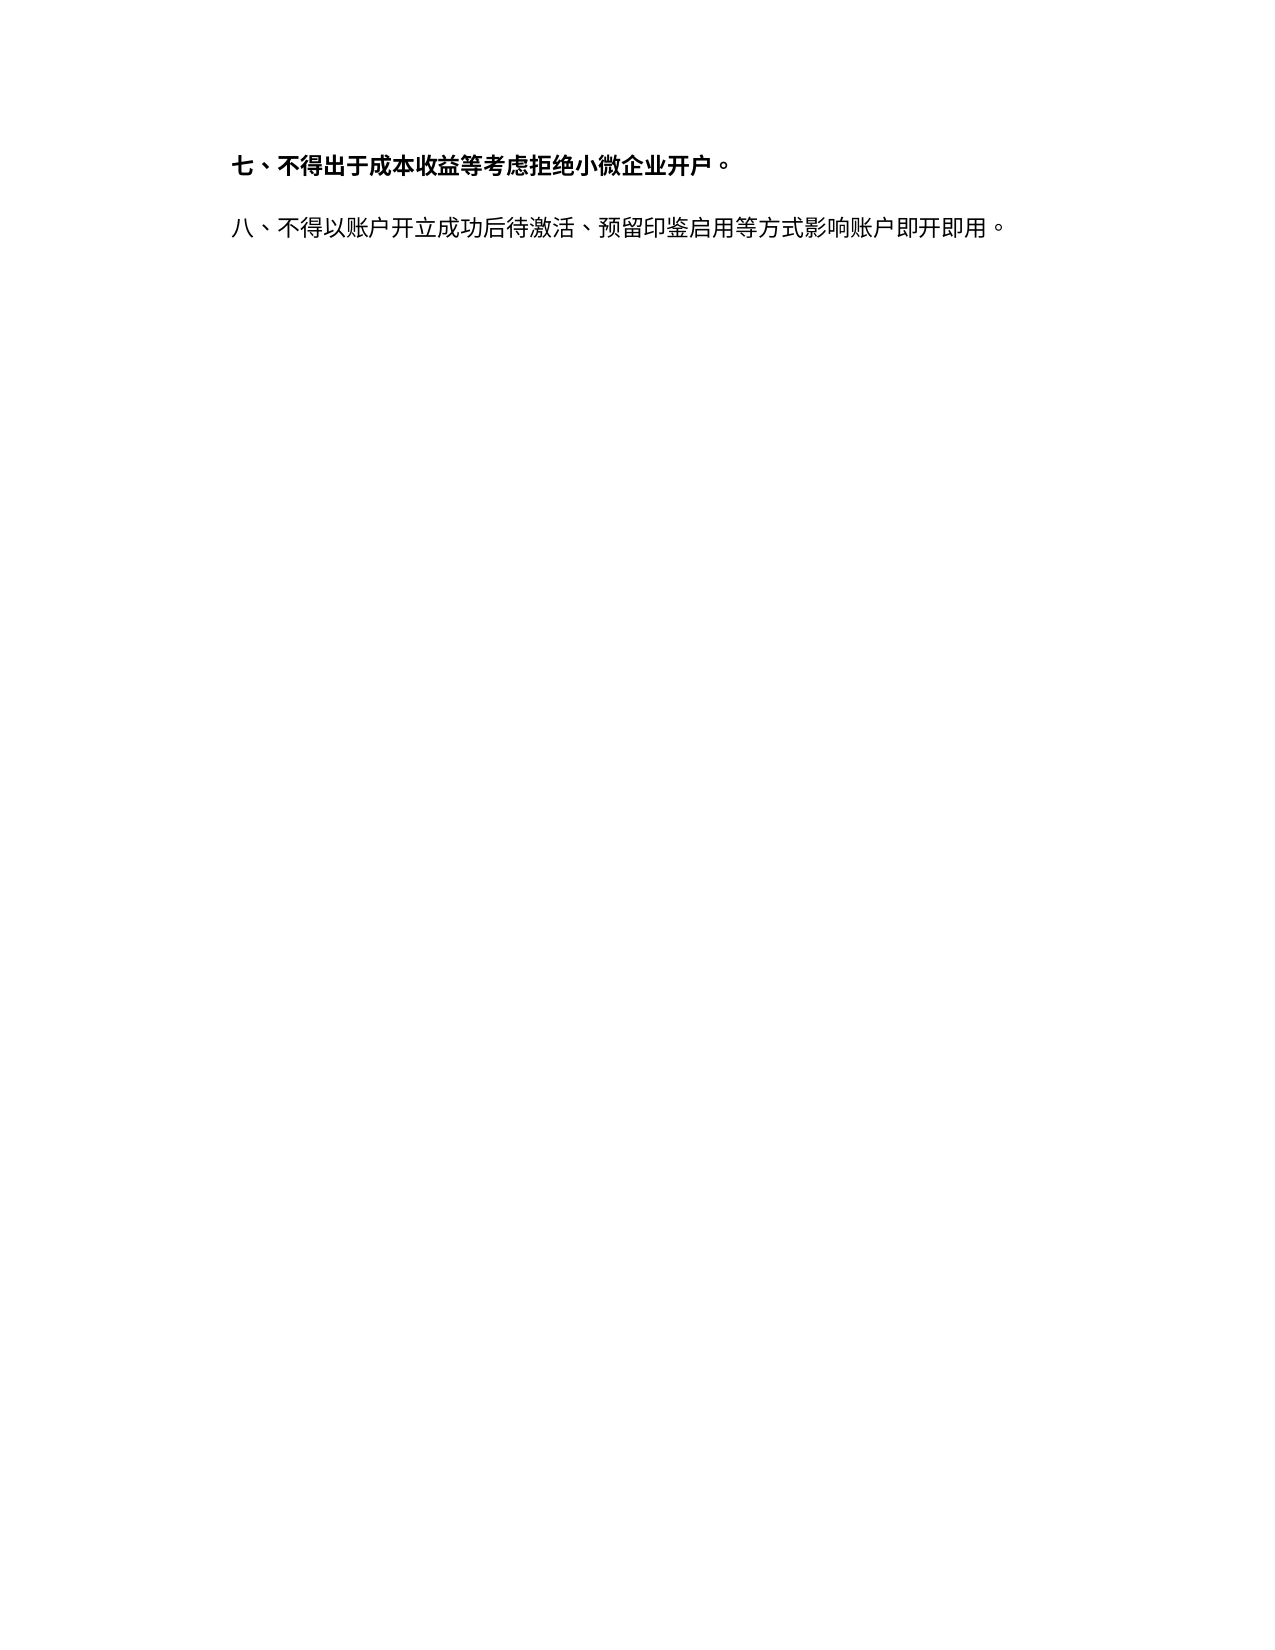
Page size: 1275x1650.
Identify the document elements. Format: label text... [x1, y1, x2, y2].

text 八、不得以账户开立成功后待激活、预留印鉴启用等方式影响账户即开即用。 [187, 211, 1087, 243]
text 七、不得出于成本收益等考虑拒绝小微企业开户。 [187, 150, 1087, 181]
